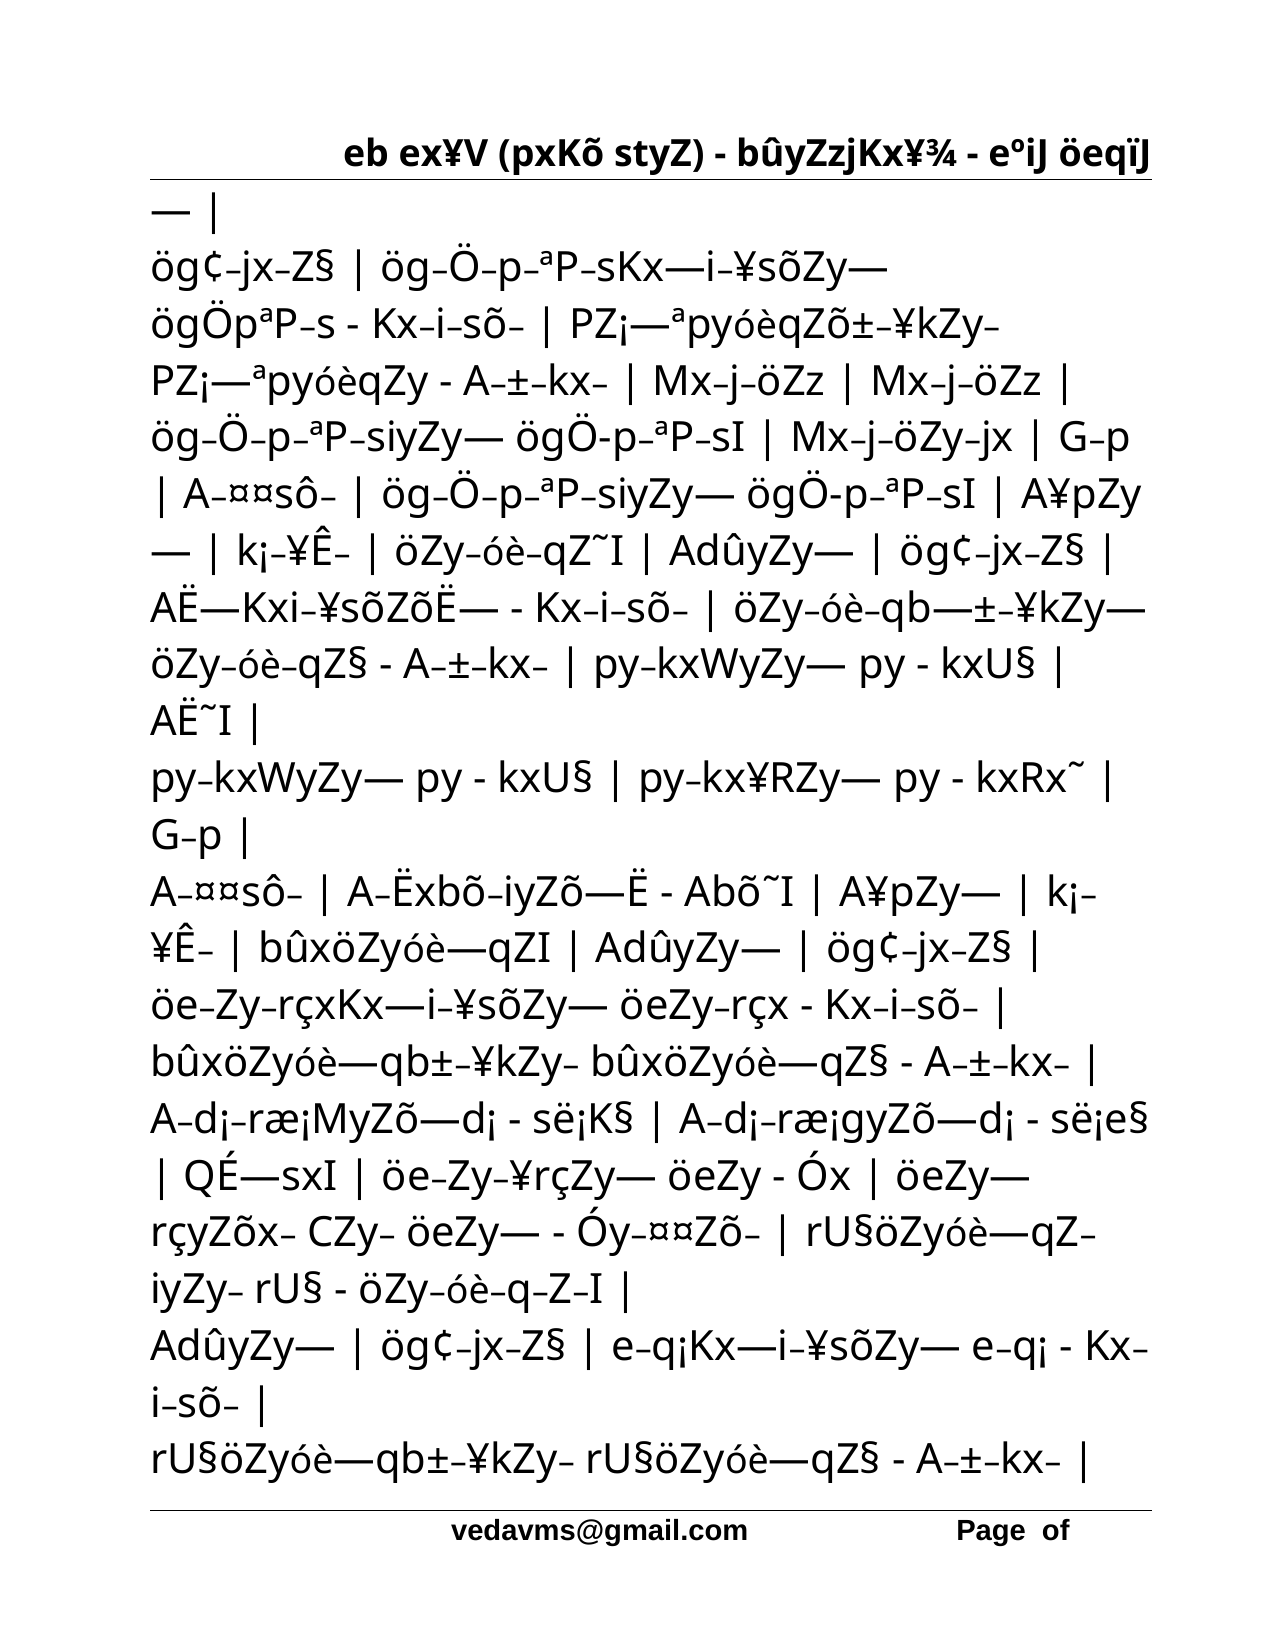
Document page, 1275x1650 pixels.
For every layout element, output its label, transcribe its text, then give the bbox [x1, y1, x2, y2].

text PZ¡—ªpyóèqZy - A–±–kx– | Mx–j–öZz | Mx–j–öZz | [150, 351, 1154, 407]
text ög¢–jx–Z§ | ög–Ö–p–ªP–sKx—i–¥sõZy— [150, 237, 1154, 294]
text PZ¡—ªpyóèqZy–iyZy– PZ¡—J - py–óè–q–Zy–I | AdûyZy— | [150, 180, 1154, 237]
text py–kxWyZy— py - kxU§ | py–kx¥RZy— py - kxRx˜ | G–p | [150, 748, 1154, 861]
text bûxöZyóè—qb±–¥kZy– bûxöZyóè—qZ§ - A–±–kx– | [150, 1032, 1154, 1088]
text rU§öZyóè—qb±–¥kZy– rU§öZyóè—qZ§ - A–±–kx– | g£–t–Zz | [150, 1429, 1154, 1486]
text ögÖpªP–s - Kx–i–sõ– | PZ¡—ªpyóèqZõ±–¥kZy– [150, 294, 1154, 351]
text AË—Kxi–¥sõZõË— - Kx–i–sõ– | öZy–óè–qb—±–¥kZy— [150, 578, 1154, 634]
text öe–Zy–rçxKx—i–¥sõZy— öeZy–rçx - Kx–i–sõ– | [150, 975, 1154, 1032]
text AdûyZy— | ög¢–jx–Z§ | e–q¡Kx—i–¥sõZy— e–q¡ - Kx–i–sõ– | [150, 1316, 1154, 1429]
text ög–Ö–p–ªP–siyZy— ögÖ-p–ªP–sI | Mx–j–öZy–jx | G–p | A–¤¤sô– | ög–Ö–p–ªP–siyZy— ögÖ-p–ªP–sI | A¥pZy— | k¡–¥Ê– | öZy–óè–qZ˜I | AdûyZy— | ög¢–jx–Z§ | [150, 407, 1154, 578]
text A–¤¤sô– | A–Ëxbõ–iyZõ—Ë - Abõ˜I | A¥pZy— | k¡–¥Ê– | bûxöZyóè—qZI | AdûyZy— | ög¢–jx–Z§ | [150, 861, 1154, 975]
text öZy–óè–qZ§ - A–±–kx– | py–kxWyZy— py - kxU§ | AË˜I | [150, 634, 1154, 748]
